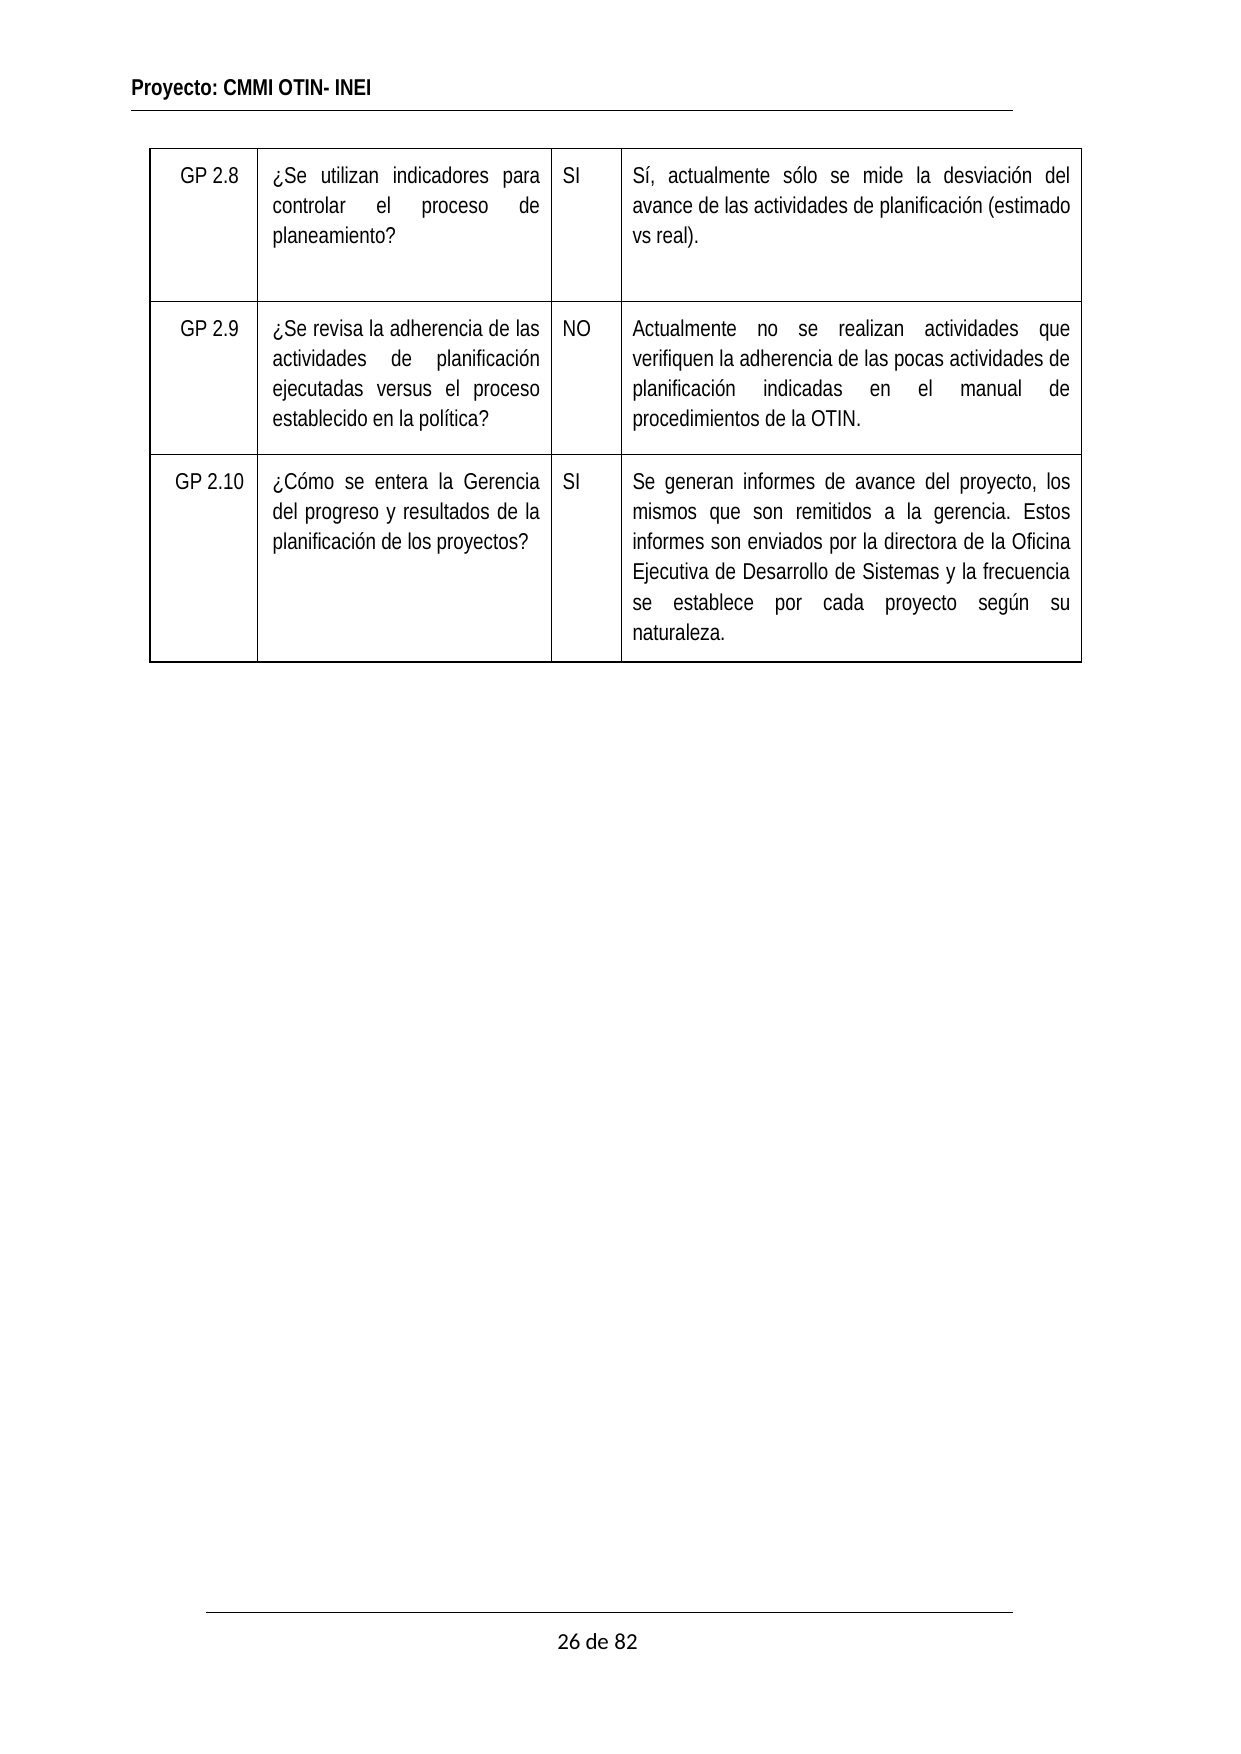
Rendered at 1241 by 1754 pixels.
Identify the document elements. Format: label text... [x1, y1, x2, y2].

table_cell GP 2.8 [151, 149, 257, 301]
table_cell Actualmente no se realizan actividades que verifiquen la adherencia de las pocas actividades de planificación indicadas en el manual de procedimientos de la OTIN. [622, 302, 1081, 454]
table_cell NO [552, 302, 621, 454]
table_cell GP 2.9 [151, 302, 257, 454]
table_cell SI [552, 455, 621, 661]
table_cell Se generan informes de avance del proyecto, los mismos que son remitidos a la gerencia. Estos informes son enviados por la directora de la Oficina Ejecutiva de Desarrollo de Sistemas y la frecuencia se establece por cada proyecto según su naturaleza. [622, 455, 1081, 661]
table_cell ¿Se revisa la adherencia de las actividades de planificación ejecutadas versus el proceso establecido en la política? [258, 302, 551, 454]
table_cell ¿Cómo se entera la Gerencia del progreso y resultados de la planificación de los proyectos? [258, 455, 551, 661]
table_cell GP 2.10 [151, 455, 257, 661]
table_cell Sí, actualmente sólo se mide la desviación del avance de las actividades de planificación (estimado vs real). [622, 149, 1081, 301]
table_cell SI [552, 149, 621, 301]
table_cell ¿Se utilizan indicadores para controlar el proceso de planeamiento? [258, 149, 551, 301]
